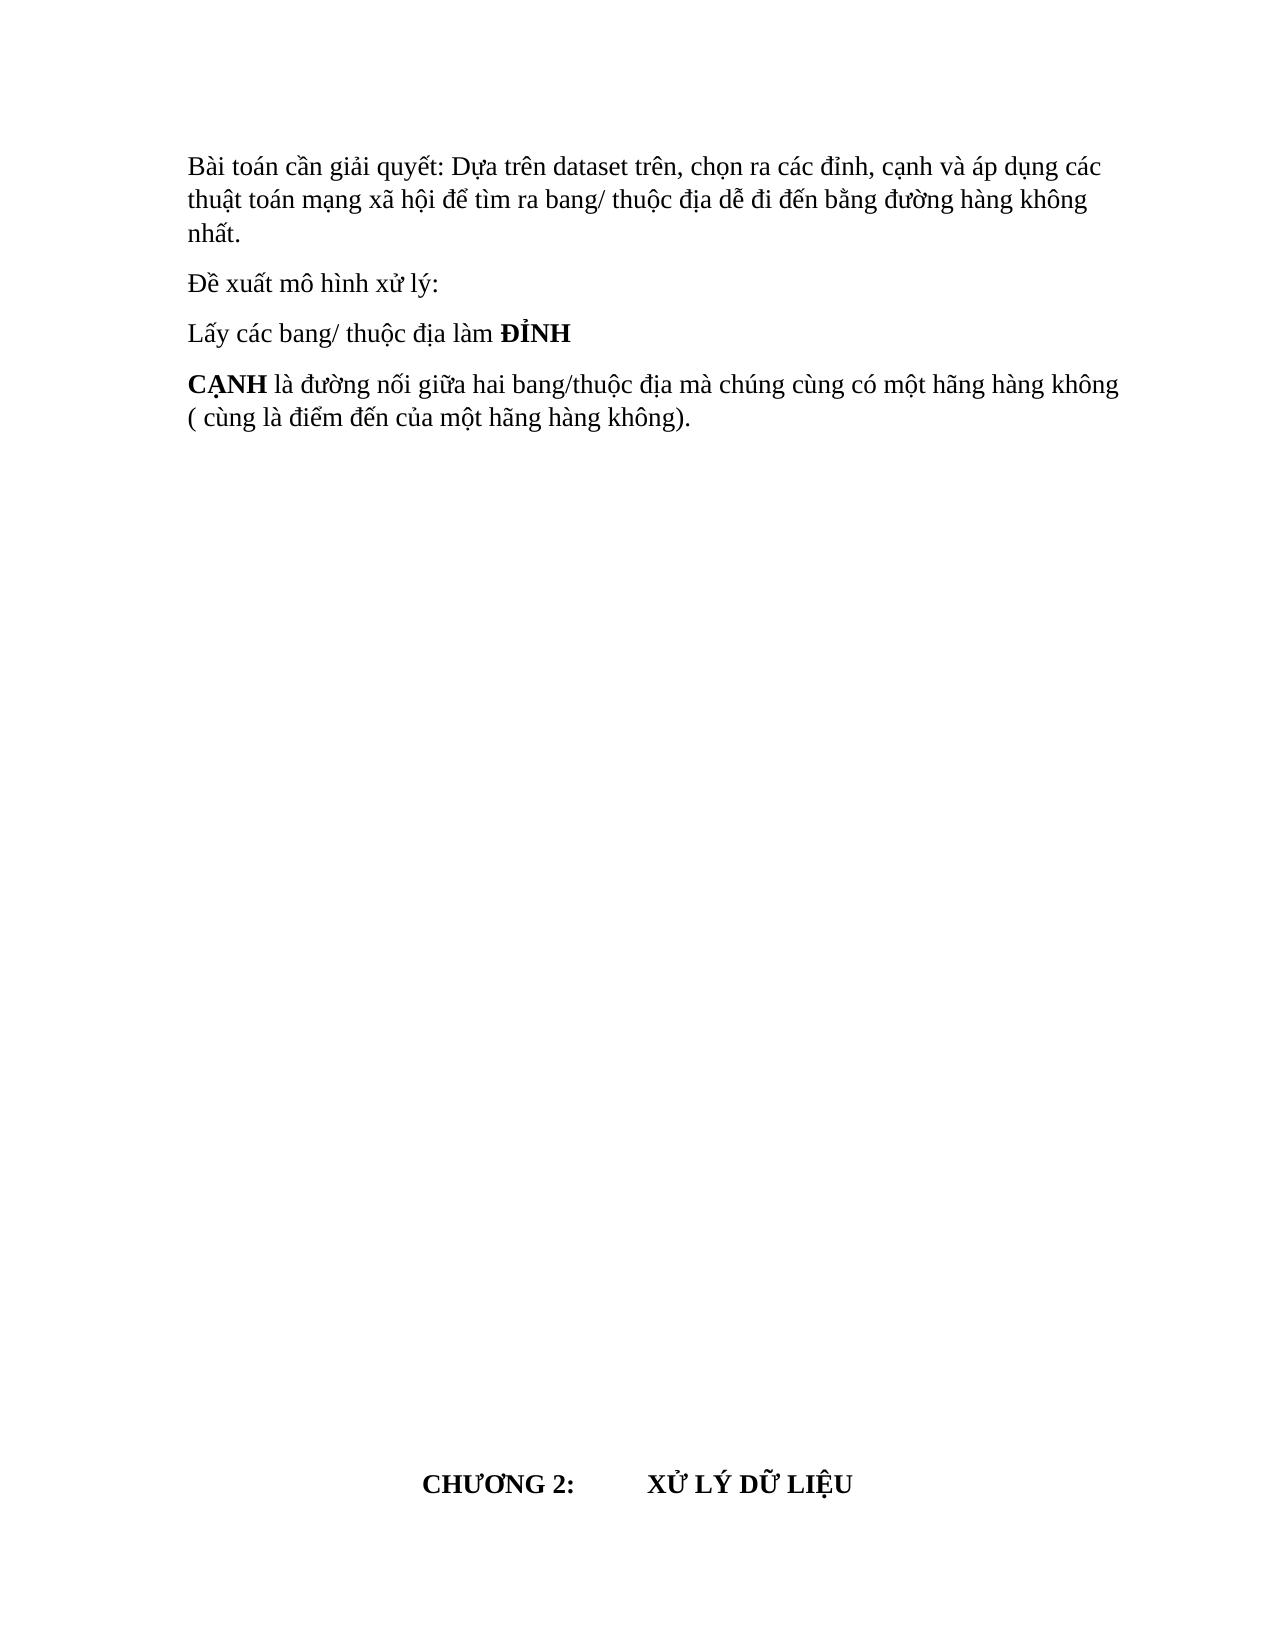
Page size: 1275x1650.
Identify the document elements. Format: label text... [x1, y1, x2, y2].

subtitle XỬ LÝ DỮ LIỆU [150, 1468, 1125, 1499]
text CẠNH là đường nối giữa hai bang/thuộc địa mà chúng cùng có một hãng hàng không ( cùng là điểm đến của một hãng hàng không). [187, 368, 1125, 432]
text Lấy các bang/ thuộc địa làm ĐỈNH [187, 317, 1125, 349]
text Bài toán cần giải quyết: Dựa trên dataset trên, chọn ra các đỉnh, cạnh và áp dụng các thuật toán mạng xã hội để tìm ra bang/ thuộc địa dễ đi đến bằng đường hàng không nhất. [187, 150, 1125, 248]
text Đề xuất mô hình xử lý: [187, 267, 1125, 298]
